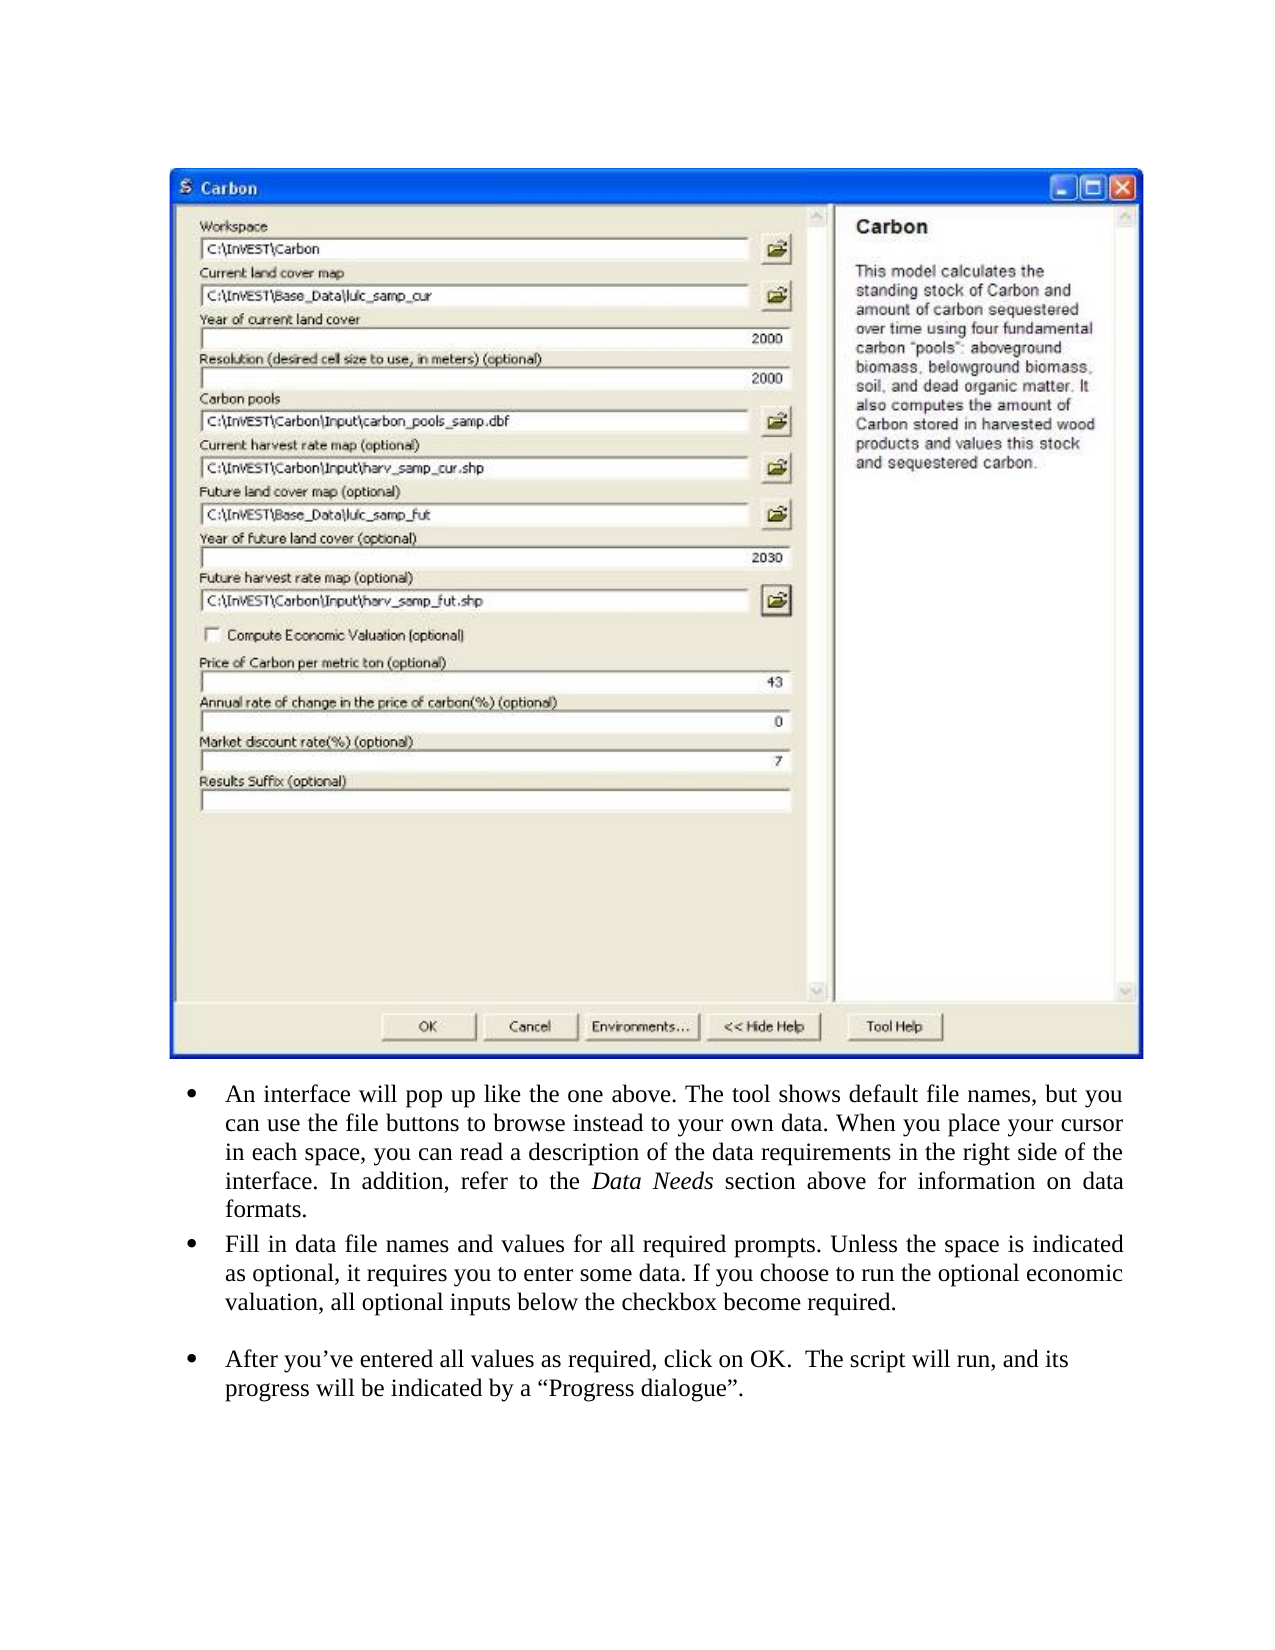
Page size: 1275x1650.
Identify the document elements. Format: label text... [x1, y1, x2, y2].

list Fill in data file names and values for all required prompts. Unless the space is indicated as optional, it requires you to enter some data. If you choose to run the optional economic valuation, all optional inputs below the checkbox become required. [187, 1229, 1125, 1316]
list After you’ve entered all values as required, click on OK. The script will run, and its progress will be indicated by a “Progress dialogue”. [187, 1344, 1125, 1402]
list An interface will pop up like the one above. The tool shows default file names, but you can use the file buttons to browse instead to your own data. When you place your cursor in each space, you can read a description of the data requirements in the right side of the interface. In addition, refer to the Data Needs section above for information on data formats. [187, 1059, 1125, 1223]
picture [169, 168, 1144, 1059]
